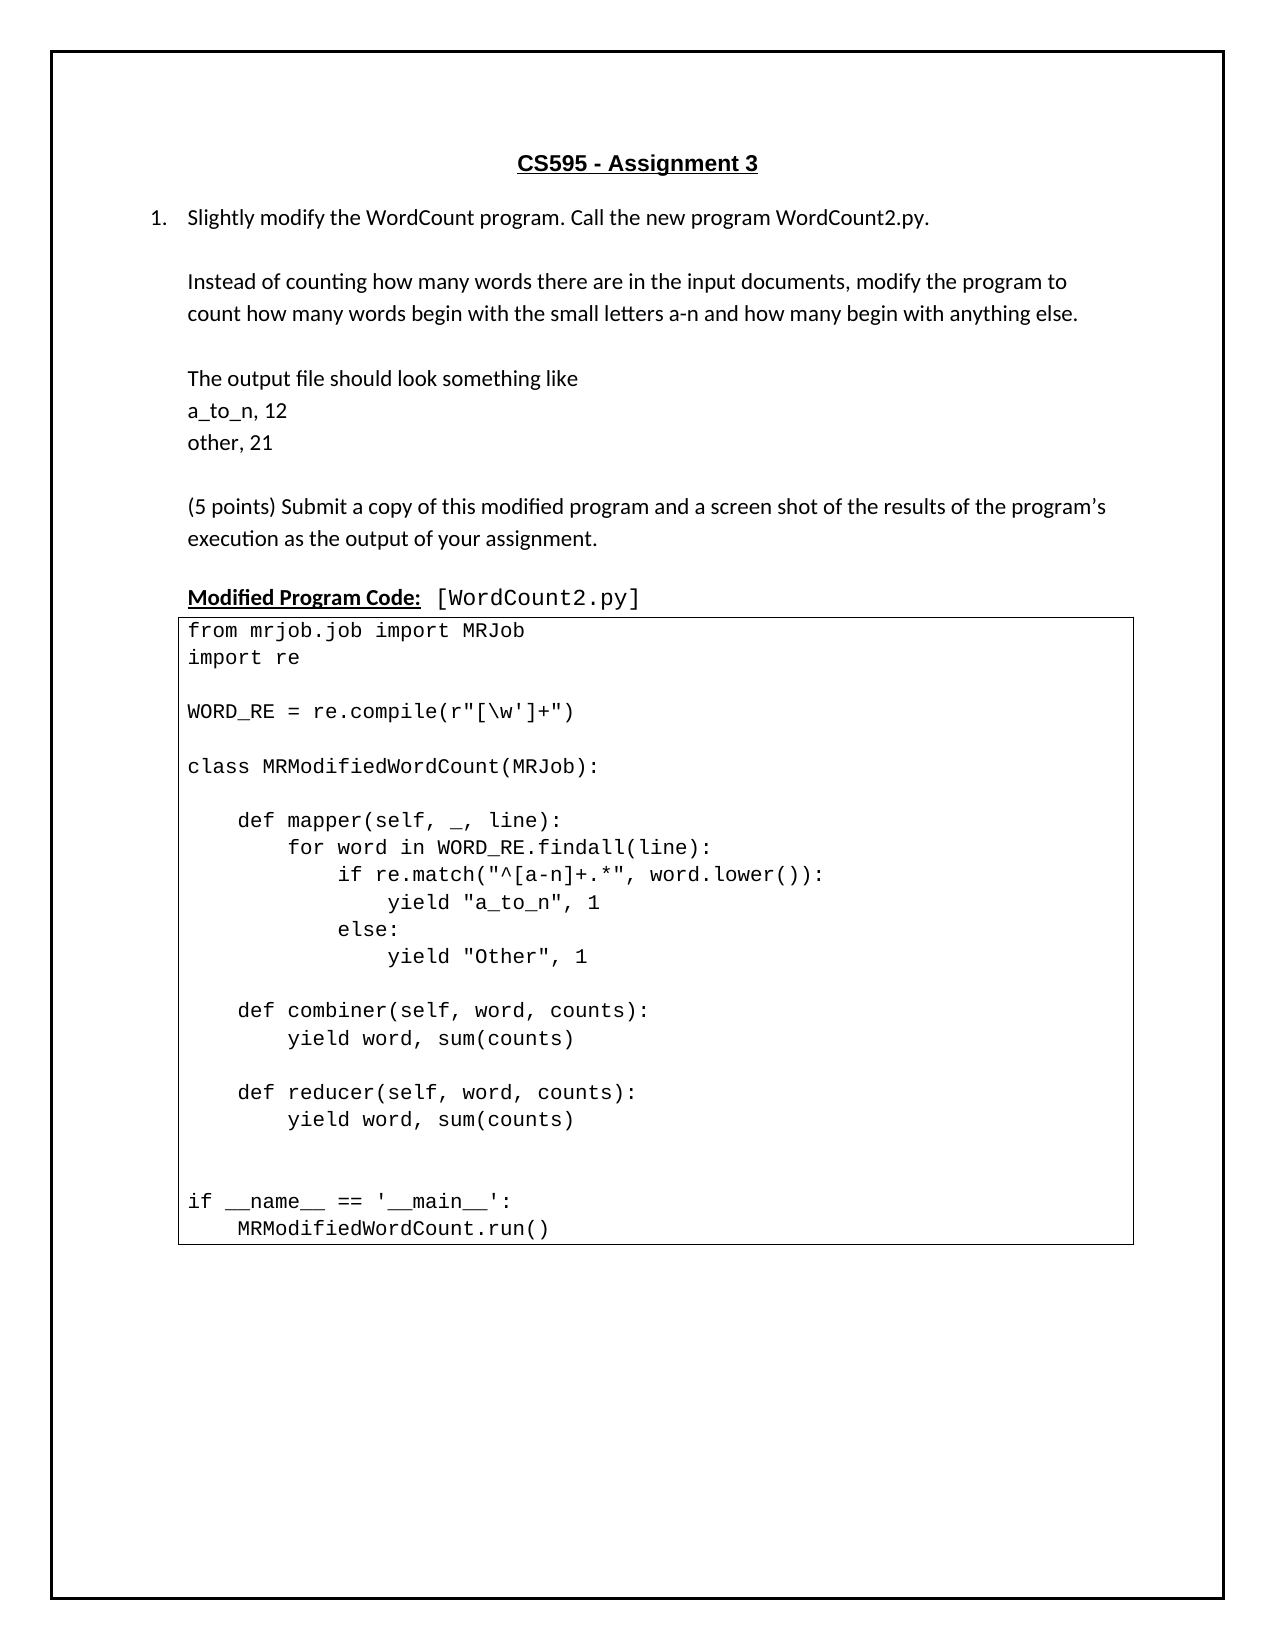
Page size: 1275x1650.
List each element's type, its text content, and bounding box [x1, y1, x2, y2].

list from mrjob.job import MRJob [179, 618, 1133, 643]
list if __name__ == '__main__': [179, 1188, 1133, 1214]
list def reducer(self, word, counts): [179, 1079, 1133, 1106]
list else: [179, 916, 1133, 942]
list WORD_RE = re.compile(r"[\w']+") [179, 698, 1133, 725]
list yield "Other", 1 [179, 943, 1133, 970]
list def combiner(self, word, counts): [179, 997, 1133, 1024]
list MRModifiedWordCount.run() [179, 1215, 1133, 1244]
text CS595 - Assignment 3 [150, 150, 1125, 176]
list import re [179, 644, 1133, 671]
list yield word, sum(counts) [179, 1106, 1133, 1133]
list Instead of counting how many words there are in the input documents, modify the program to count how many words begin with the small letters a-n and how many begin with anything else. [187, 267, 1125, 327]
list class MRModifiedWordCount(MRJob): [179, 753, 1133, 779]
list (5 points) Submit a copy of this modified program and a screen shot of the results of the program’s execution as the output of your assignment. [187, 492, 1125, 553]
list if re.match("^[a-n]+.*", word.lower()): [179, 861, 1133, 888]
list other, 21 [187, 428, 1125, 456]
list for word in WORD_RE.findall(line): [179, 834, 1133, 861]
list a_to_n, 12 [187, 396, 1125, 424]
list Modified Program Code: [WordCount2.py] [187, 583, 1125, 612]
list The output file should look something like [187, 364, 1125, 392]
list yield "a_to_n", 1 [179, 888, 1133, 915]
list Slightly modify the WordCount program. Call the new program WordCount2.py. [150, 203, 1125, 231]
list def mapper(self, _, line): [179, 807, 1133, 834]
list yield word, sum(counts) [179, 1024, 1133, 1051]
